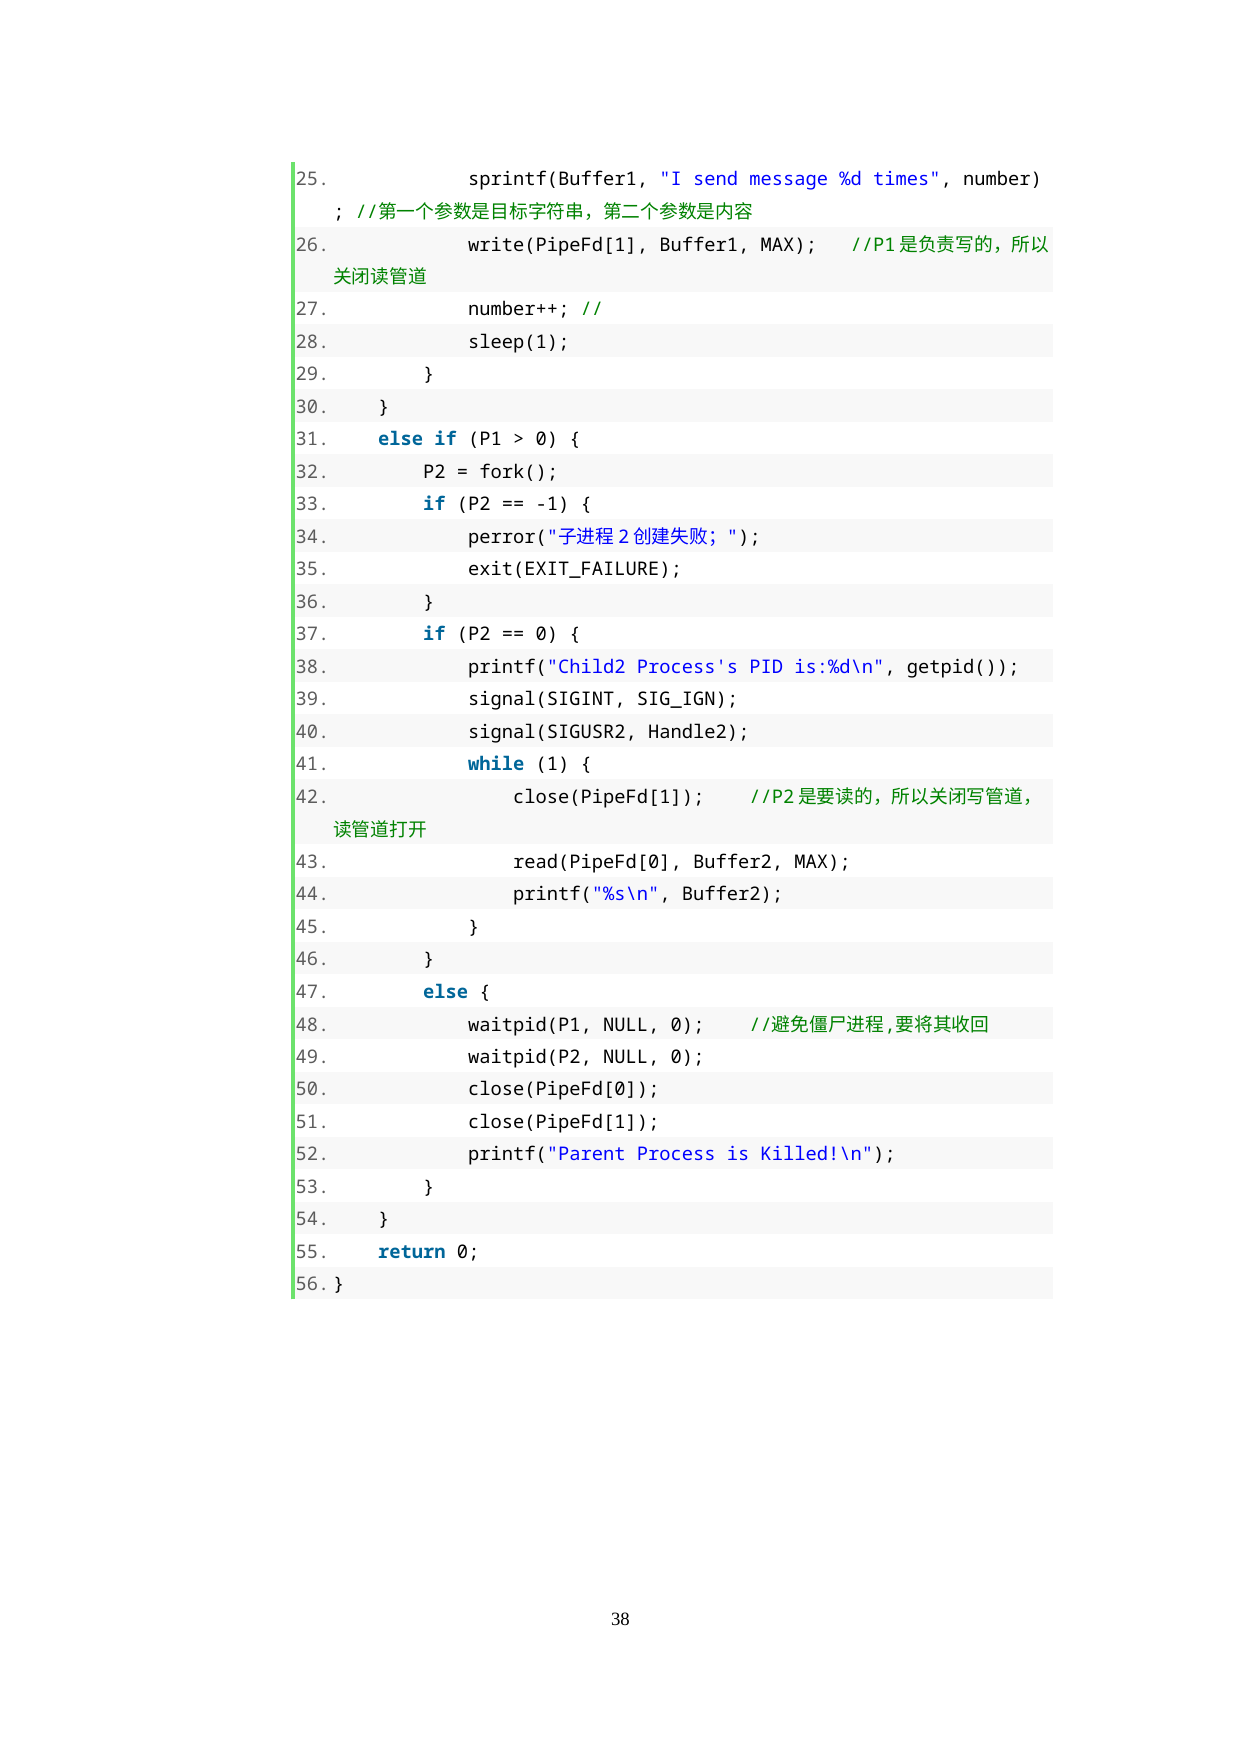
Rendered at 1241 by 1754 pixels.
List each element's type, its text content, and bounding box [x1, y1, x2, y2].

list signal(SIGINT, SIG_IGN); [295, 682, 1053, 714]
list number++; // [295, 292, 1053, 324]
list else if (P1 > 0) { [295, 422, 1053, 454]
list close(PipeFd[0]); [295, 1072, 1053, 1104]
list read(PipeFd[0], Buffer2, MAX); [295, 844, 1053, 877]
list waitpid(P1, NULL, 0); //避免僵尸进程,要将其收回 [295, 1007, 1053, 1039]
list } [295, 1267, 1053, 1299]
list } [295, 584, 1053, 617]
list } [295, 1202, 1053, 1234]
list else { [295, 974, 1053, 1007]
list printf("Parent Process is Killed!\n"); [295, 1137, 1053, 1169]
list printf("%s\n", Buffer2); [295, 877, 1053, 909]
list } [295, 389, 1053, 422]
list if (P2 == 0) { [295, 617, 1053, 649]
list } [295, 1169, 1053, 1202]
list close(PipeFd[1]); //P2是要读的，所以关闭写管道，读管道打开 [295, 779, 1053, 844]
list return 0; [295, 1234, 1053, 1267]
list write(PipeFd[1], Buffer1, MAX); //P1是负责写的，所以关闭读管道 [295, 227, 1053, 292]
list exit(EXIT_FAILURE); [295, 552, 1053, 584]
list P2 = fork(); [295, 454, 1053, 487]
list } [295, 909, 1053, 942]
list waitpid(P2, NULL, 0); [295, 1039, 1053, 1072]
list } [295, 357, 1053, 389]
list signal(SIGUSR2, Handle2); [295, 714, 1053, 747]
list close(PipeFd[1]); [295, 1104, 1053, 1137]
list } [295, 942, 1053, 974]
list sprintf(Buffer1, "I send message %d times", number); //第一个参数是目标字符串，第二个参数是内容 [295, 162, 1053, 227]
list if (P2 == -1) { [295, 487, 1053, 519]
list while (1) { [295, 747, 1053, 779]
list printf("Child2 Process's PID is:%d\n", getpid()); [295, 649, 1053, 682]
list perror("子进程2创建失败；"); [295, 519, 1053, 552]
list sleep(1); [295, 324, 1053, 357]
